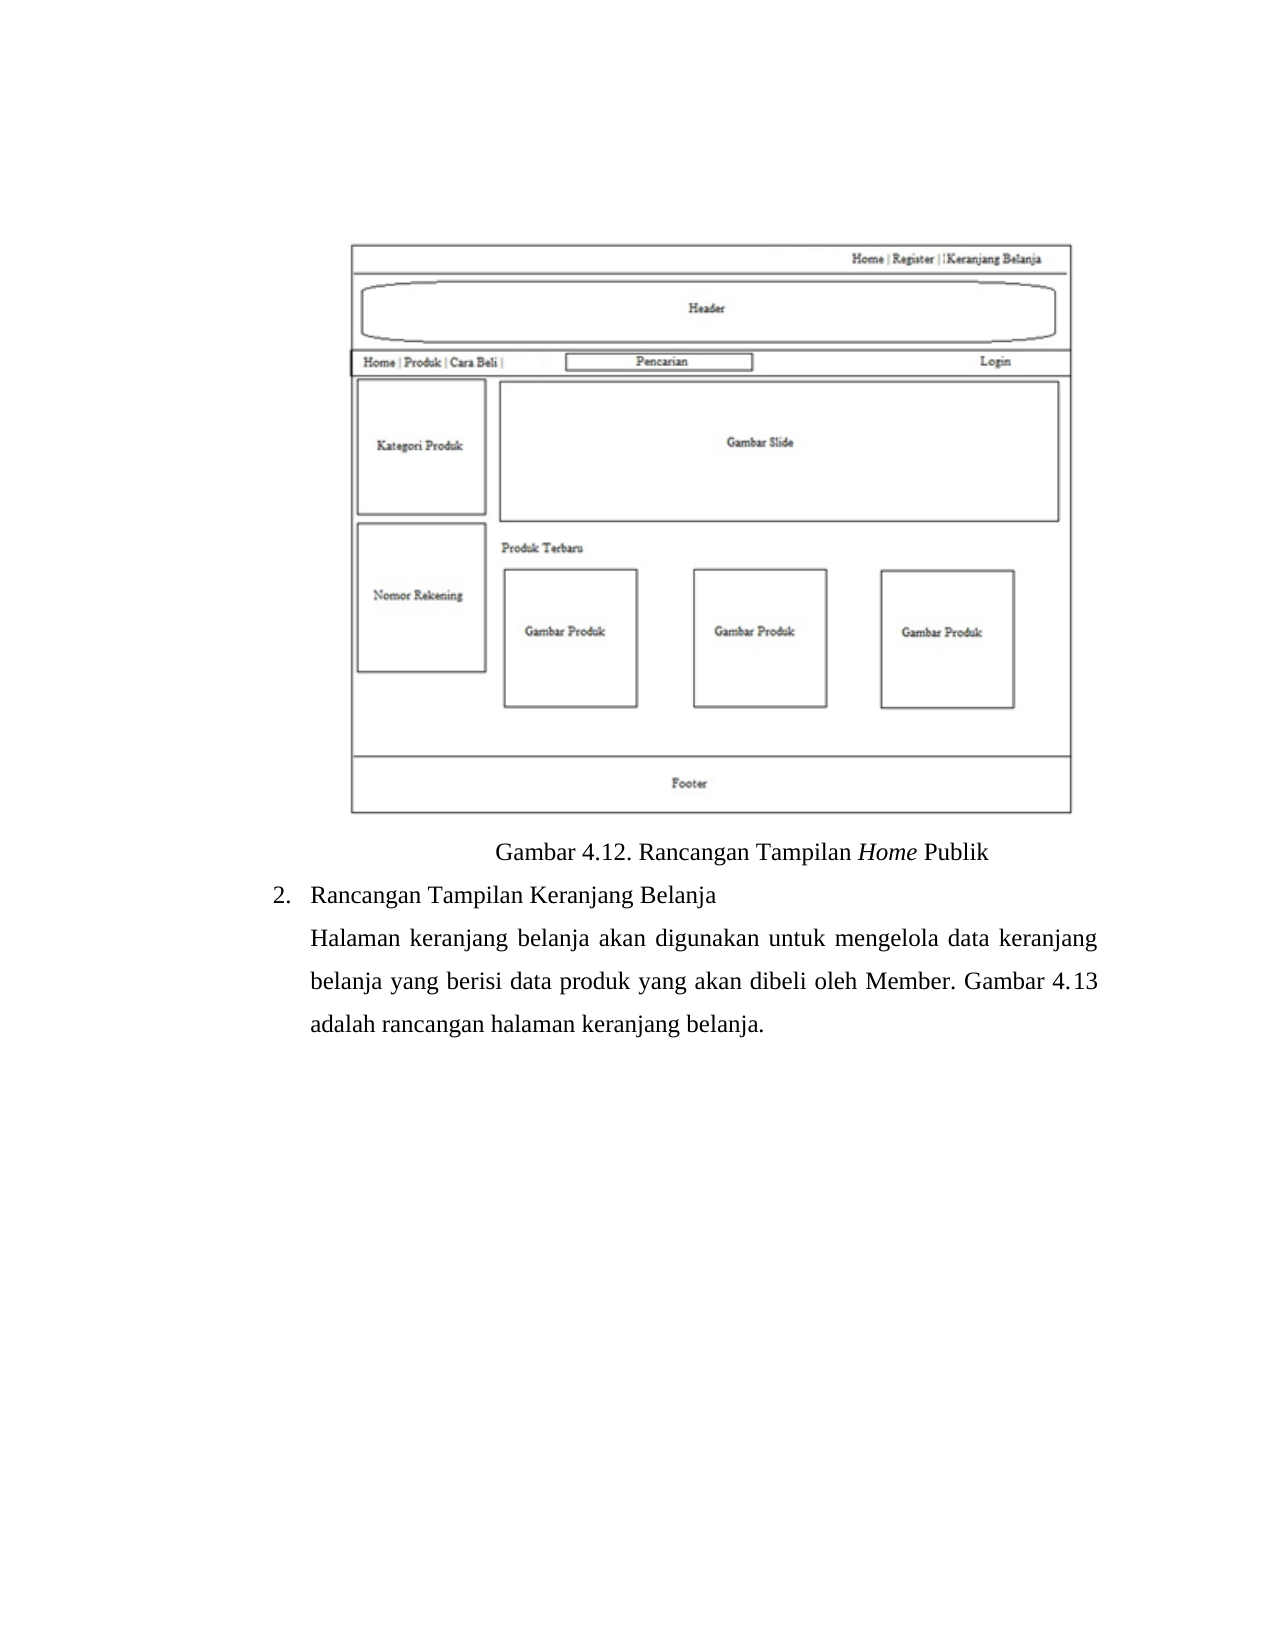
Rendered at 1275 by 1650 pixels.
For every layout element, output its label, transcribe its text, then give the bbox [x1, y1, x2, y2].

picture [345, 236, 1078, 823]
list Rancangan Tampilan Keranjang Belanja [273, 880, 1098, 908]
list Gambar 4.12. Rancangan Tampilan Home Publik [311, 837, 1098, 865]
list Halaman keranjang belanja akan digunakan untuk mengelola data keranjang belanja yang berisi data produk yang akan dibeli oleh Member. Gambar 4.13 adalah rancangan halaman keranjang belanja. [310, 923, 1098, 1038]
